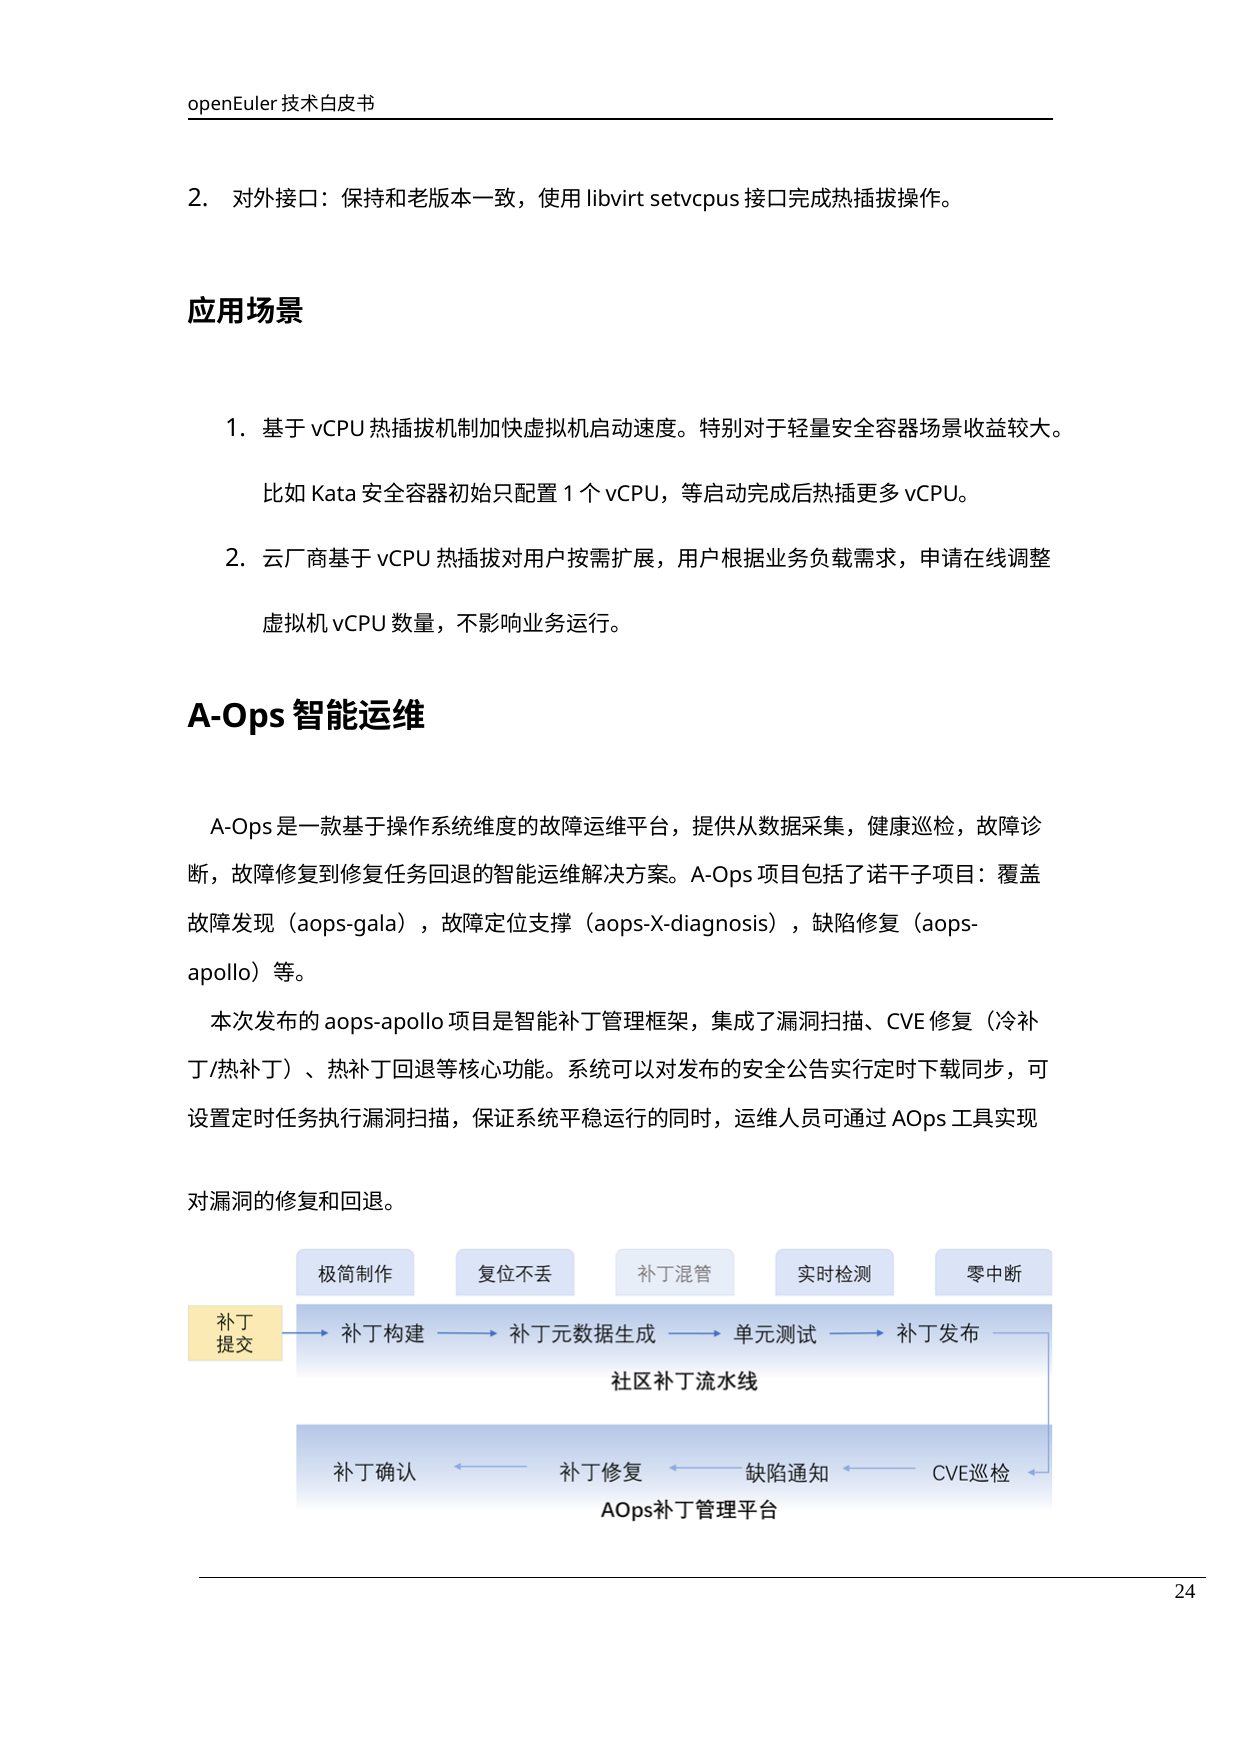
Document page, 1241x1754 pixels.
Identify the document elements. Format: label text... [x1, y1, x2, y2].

list 基于vCPU热插拔机制加快虚拟机启动速度。特别对于轻量安全容器场景收益较大。比如Kata安全容器初始只配置1个vCPU，等启动完成后热插更多vCPU。 [225, 395, 1053, 508]
list 云厂商基于vCPU热插拔对用户按需扩展，用户根据业务负载需求，申请在线调整虚拟机vCPU数量，不影响业务运行。 [225, 524, 1053, 638]
picture [187, 1248, 1053, 1540]
subtitle 应用场景 [187, 276, 1053, 341]
subtitle A-Ops智能运维 [187, 681, 1053, 746]
text A-Ops是一款基于操作系统维度的故障运维平台，提供从数据采集，健康巡检，故障诊断，故障修复到修复任务回退的智能运维解决方案。A-Ops项目包括了诺干子项目：覆盖故障发现（aops-gala），故障定位支撑（aops-X-diagnosis），缺陷修复（aops-apollo）等。 本次发布的aops-apollo项目是智能补丁管理框架，集成了漏洞扫描、CVE修复（冷补丁/热补丁）、热补丁回退等核心功能。系统可以对发布的安全公告实行定时下载同步，可设置定时任务执行漏洞扫描，保证系统平稳运行的同时，运维人员可通过AOps工具实现对漏洞的修复和回退。 [187, 808, 1053, 1231]
list 对外接口：保持和老版本一致，使用libvirt setvcpus接口完成热插拔操作。 [187, 165, 1053, 230]
